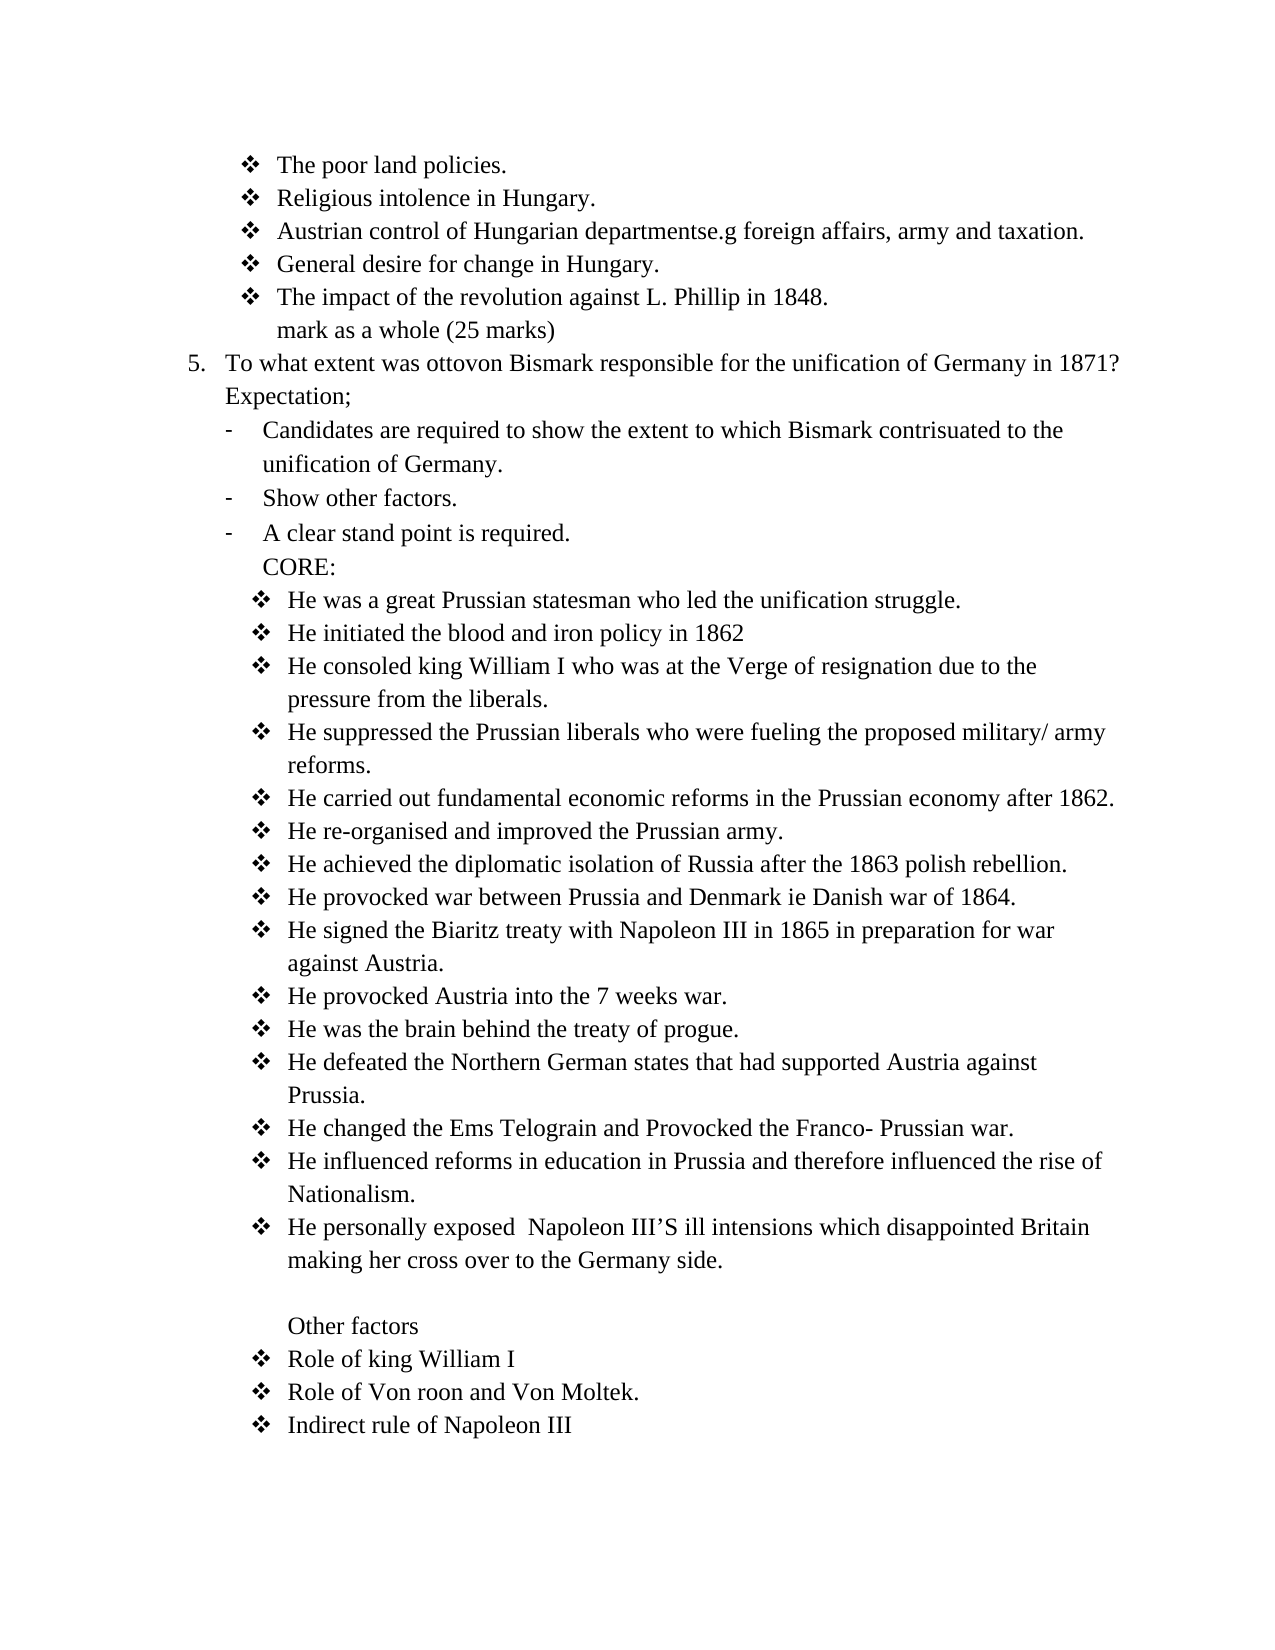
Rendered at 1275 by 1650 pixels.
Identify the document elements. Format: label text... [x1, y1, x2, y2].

list The poor land policies. [239, 150, 1125, 179]
list To what extent was ottovon Bismark responsible for the unification of Germany in 1871? [187, 348, 1125, 377]
list He achieved the diplomatic isolation of Russia after the 1863 polish rebellion. [250, 849, 1125, 878]
list mark as a whole (25 marks) [277, 315, 1125, 344]
list Role of king William I [250, 1344, 1125, 1373]
list He defeated the Northern German states that had supported Austria against Prussia. [250, 1047, 1125, 1109]
list He personally exposed Napoleon III’S ill intensions which disappointed Britain making her cross over to the Germany side. [250, 1212, 1125, 1274]
list Austrian control of Hungarian departmentse.g foreign affairs, army and taxation. [239, 216, 1125, 245]
list He re-organised and improved the Prussian army. [250, 816, 1125, 845]
list Religious intolence in Hungary. [239, 183, 1125, 212]
list CORE: [262, 552, 1125, 581]
list He was the brain behind the treaty of progue. [250, 1014, 1125, 1043]
list Expectation; [225, 381, 1125, 410]
list He consoled king William I who was at the Verge of resignation due to the pressure from the liberals. [250, 651, 1125, 713]
list He suppressed the Prussian liberals who were fueling the proposed military/ army reforms. [250, 717, 1125, 779]
list Other factors [287, 1311, 1125, 1340]
list He changed the Ems Telograin and Provocked the Franco- Prussian war. [250, 1113, 1125, 1142]
list Role of Von roon and Von Moltek. [250, 1377, 1125, 1406]
list Candidates are required to show the extent to which Bismark contrisuated to the unification of Germany. [225, 414, 1125, 478]
list A clear stand point is required. [225, 517, 1125, 547]
list Show other factors. [225, 482, 1125, 512]
list He was a great Prussian statesman who led the unification struggle. [250, 585, 1125, 614]
list The impact of the revolution against L. Phillip in 1848. [239, 282, 1125, 311]
list General desire for change in Hungary. [239, 249, 1125, 278]
list He initiated the blood and iron policy in 1862 [250, 618, 1125, 647]
list He signed the Biaritz treaty with Napoleon III in 1865 in preparation for war against Austria. [250, 915, 1125, 977]
list He provocked war between Prussia and Denmark ie Danish war of 1864. [250, 882, 1125, 911]
list Indirect rule of Napoleon III [250, 1411, 1125, 1439]
list He provocked Austria into the 7 weeks war. [250, 981, 1125, 1010]
list He carried out fundamental economic reforms in the Prussian economy after 1862. [250, 783, 1125, 812]
list He influenced reforms in education in Prussia and therefore influenced the rise of Nationalism. [250, 1146, 1125, 1208]
